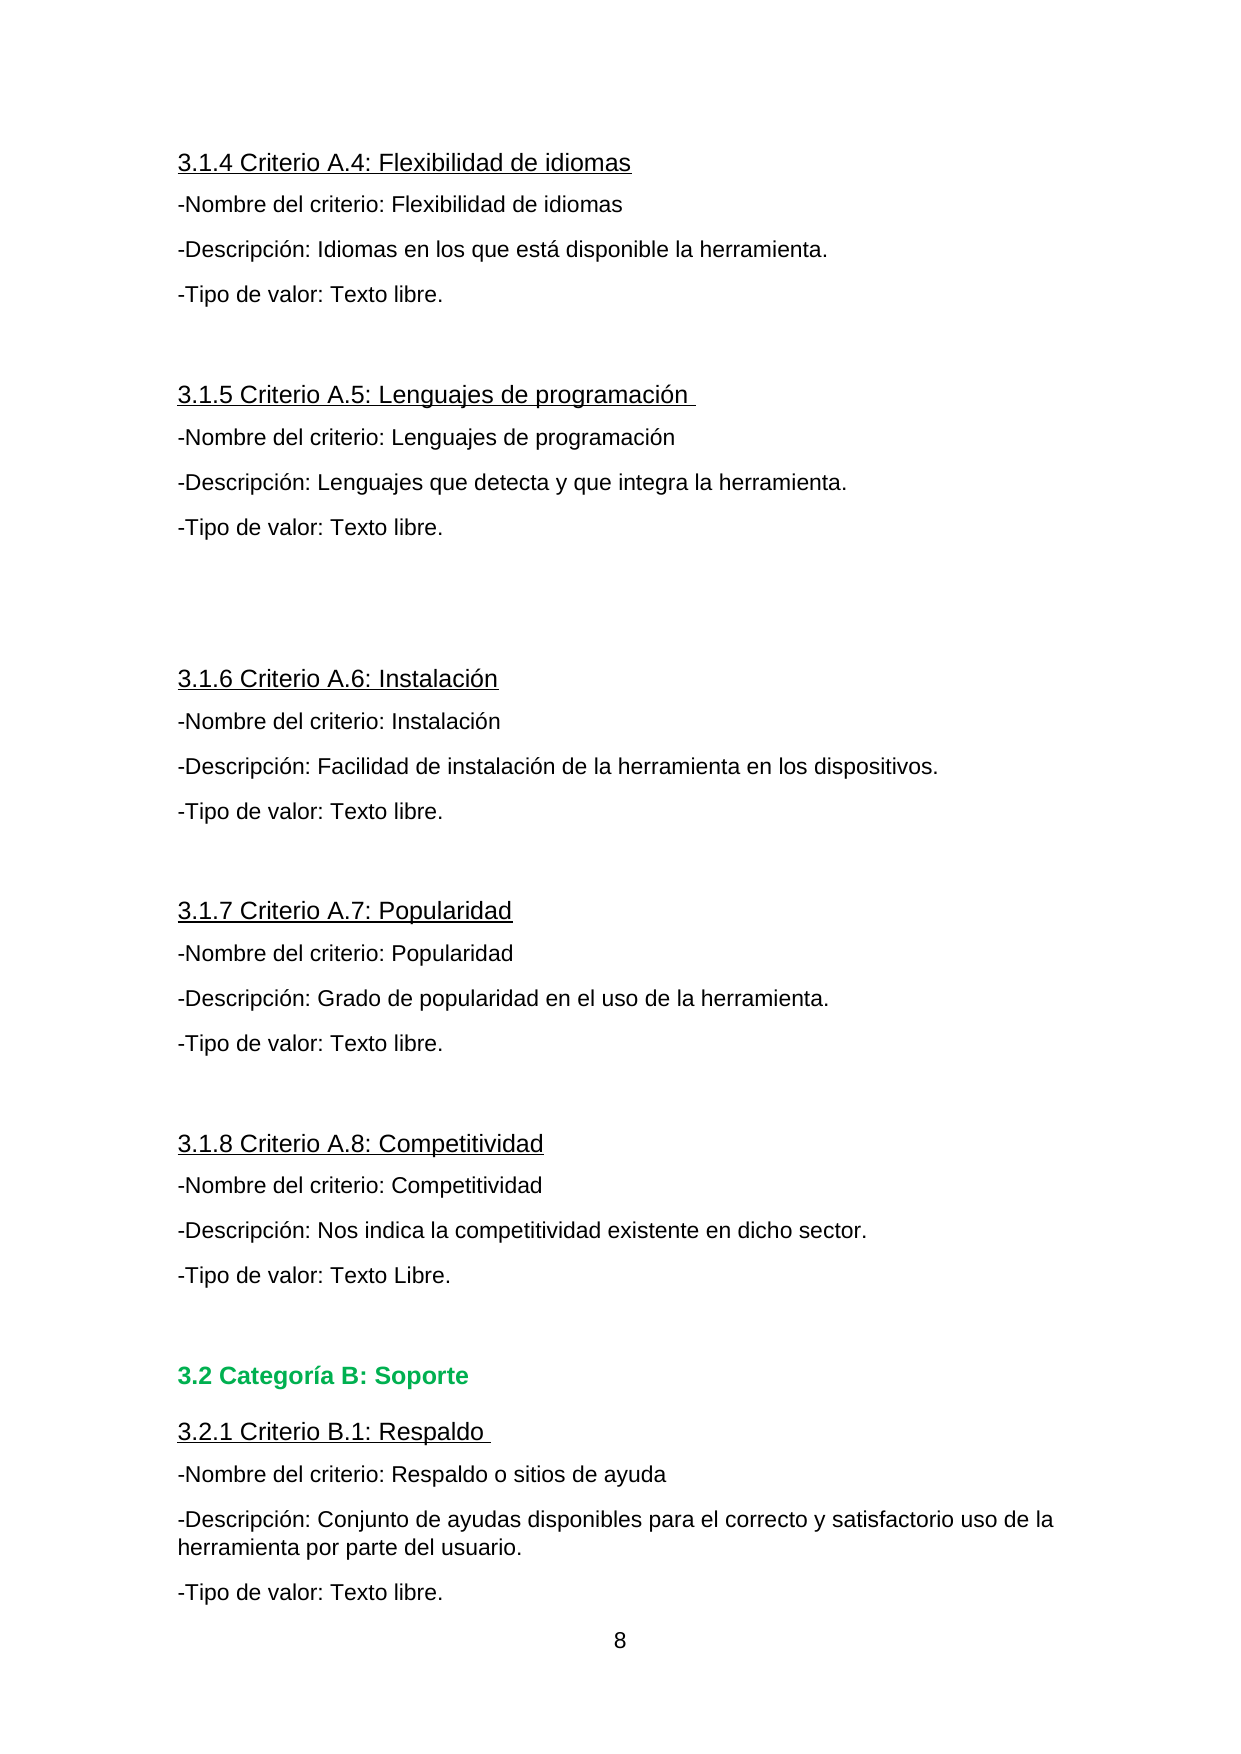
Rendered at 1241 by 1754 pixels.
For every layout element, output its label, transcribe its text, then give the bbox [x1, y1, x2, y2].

text -Tipo de valor: Texto Libre. [177, 1262, 1063, 1289]
subtitle 3.2 Categoría B: Soporte [177, 1361, 1063, 1390]
text -Nombre del criterio: Instalación [177, 708, 1063, 734]
text -Tipo de valor: Texto libre. [177, 281, 1063, 308]
text -Tipo de valor: Texto libre. [177, 1030, 1063, 1056]
subtitle 3.1.5 Criterio A.5: Lenguajes de programación [177, 380, 1063, 409]
subtitle 3.1.4 Criterio A.4: Flexibilidad de idiomas [177, 148, 1063, 176]
text -Descripción: Nos indica la competitividad existente en dicho sector. [177, 1217, 1063, 1244]
subtitle 3.1.6 Criterio A.6: Instalación [177, 664, 1063, 693]
text -Descripción: Grado de popularidad en el uso de la herramienta. [177, 985, 1063, 1011]
text -Descripción: Facilidad de instalación de la herramienta en los dispositivos. [177, 753, 1063, 779]
subtitle 3.1.8 Criterio A.8: Competitividad [177, 1129, 1063, 1157]
text -Nombre del criterio: Lenguajes de programación [177, 423, 1063, 450]
text -Descripción: Idiomas en los que está disponible la herramienta. [177, 236, 1063, 263]
text -Descripción: Lenguajes que detecta y que integra la herramienta. [177, 468, 1063, 495]
text -Nombre del criterio: Respaldo o sitios de ayuda [177, 1461, 1063, 1487]
text -Nombre del criterio: Popularidad [177, 940, 1063, 966]
text -Tipo de valor: Texto libre. [177, 514, 1063, 540]
text -Nombre del criterio: Flexibilidad de idiomas [177, 191, 1063, 217]
text -Descripción: Conjunto de ayudas disponibles para el correcto y satisfactorio uso de la herramienta por parte del usuario. [177, 1506, 1063, 1560]
text -Tipo de valor: Texto libre. [177, 798, 1063, 824]
subtitle 3.1.7 Criterio A.7: Popularidad [177, 896, 1063, 925]
text -Tipo de valor: Texto libre. [177, 1579, 1063, 1606]
subtitle 3.2.1 Criterio B.1: Respaldo [177, 1417, 1063, 1446]
text -Nombre del criterio: Competitividad [177, 1172, 1063, 1198]
